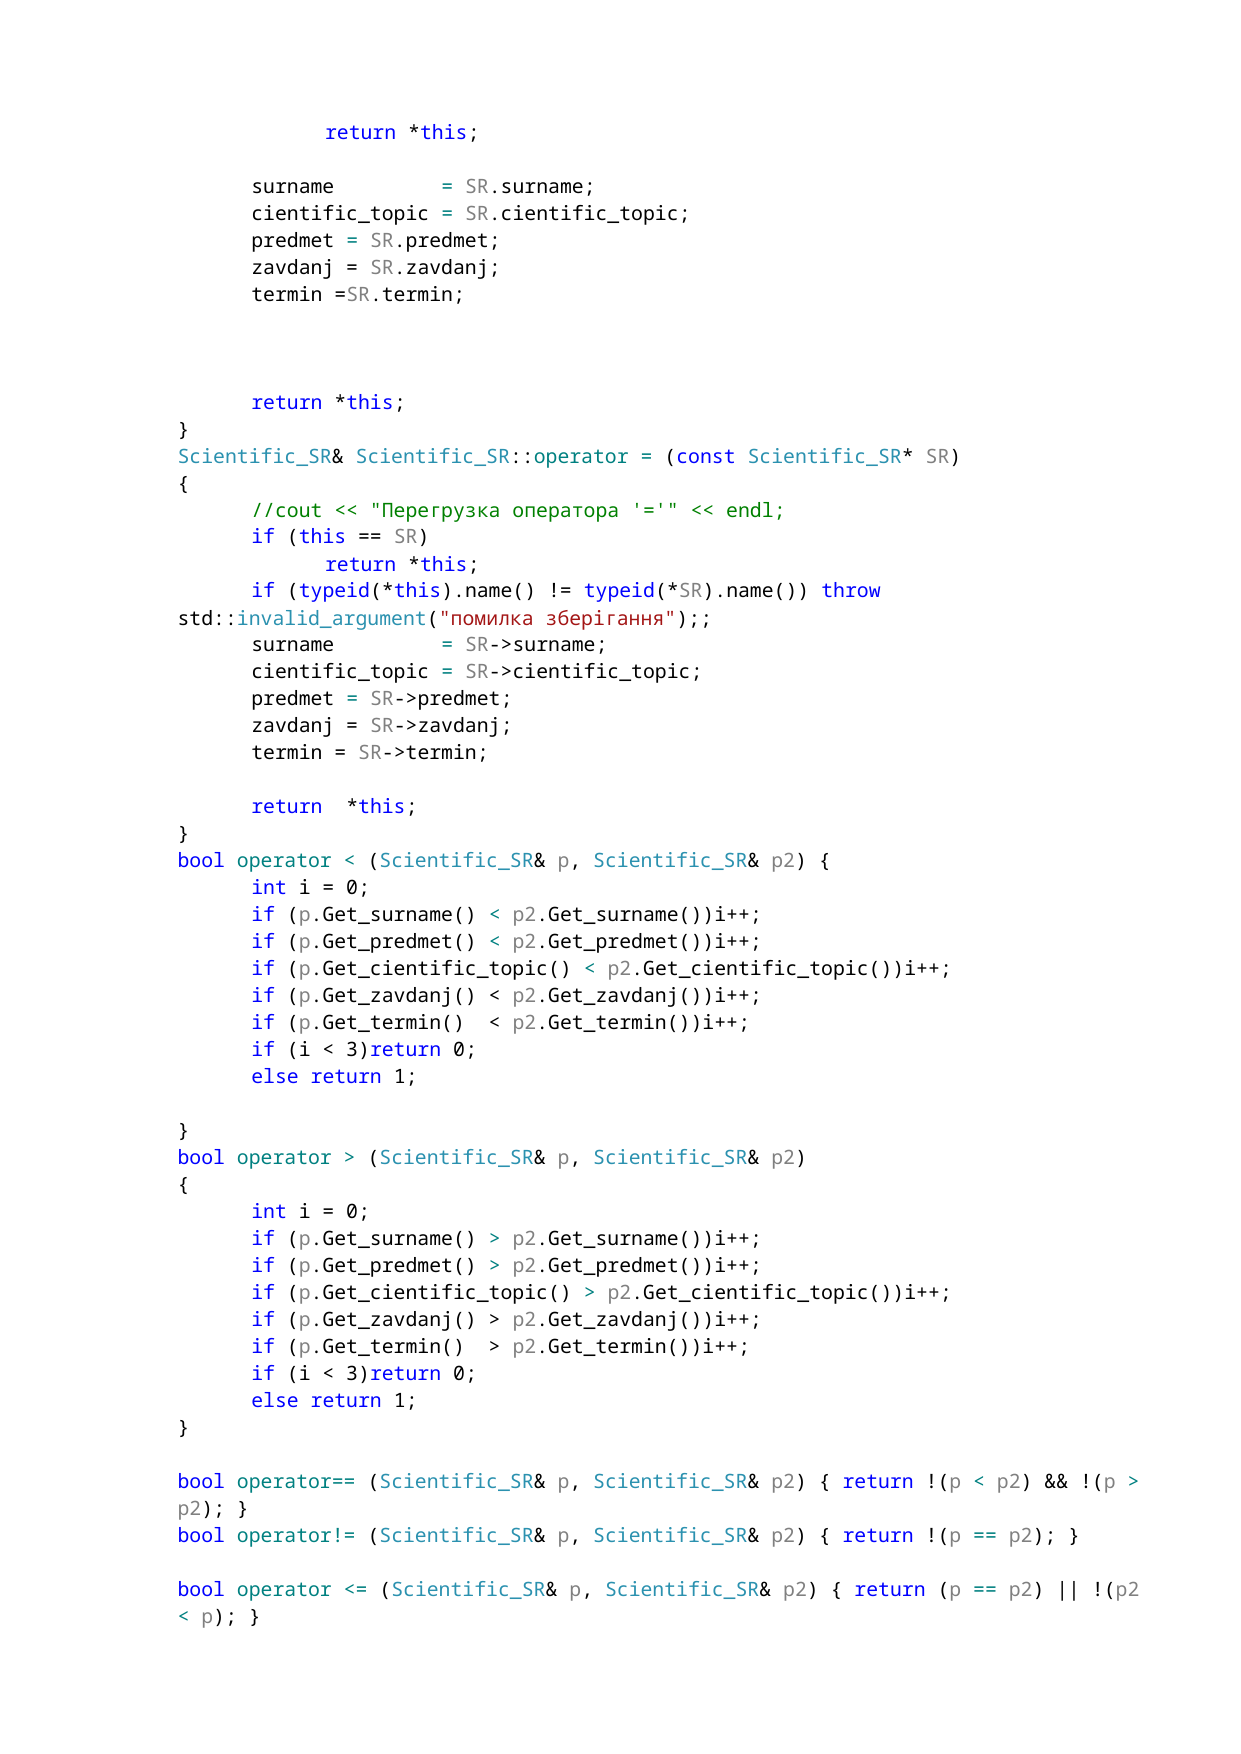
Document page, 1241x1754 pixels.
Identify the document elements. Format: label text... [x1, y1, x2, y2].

text predmet = SR.predmet; [177, 226, 1152, 253]
text if (p.Get_termin() < p2.Get_termin())i++; [177, 1008, 1152, 1035]
text } [177, 1116, 1152, 1143]
text int i = 0; [177, 873, 1152, 901]
text predmet = SR->predmet; [177, 685, 1152, 712]
text cientific_topic = SR.cientific_topic; [177, 199, 1152, 226]
text if (p.Get_cientific_topic() > p2.Get_cientific_topic())i++; [177, 1278, 1152, 1305]
text cientific_topic = SR->cientific_topic; [177, 658, 1152, 685]
text bool operator > (Scientific_SR& p, Scientific_SR& p2) [177, 1143, 1152, 1170]
text zavdanj = SR->zavdanj; [177, 712, 1152, 739]
text } [177, 415, 1152, 442]
text if (p.Get_termin() > p2.Get_termin())i++; [177, 1332, 1152, 1359]
text else return 1; [177, 1062, 1152, 1089]
text if (this == SR) [177, 523, 1152, 550]
text { [177, 1170, 1152, 1197]
text if (i < 3)return 0; [177, 1359, 1152, 1386]
text termin = SR->termin; [177, 739, 1152, 766]
text if (p.Get_zavdanj() < p2.Get_zavdanj())i++; [177, 981, 1152, 1008]
text if (p.Get_predmet() < p2.Get_predmet())i++; [177, 927, 1152, 954]
text if (p.Get_cientific_topic() < p2.Get_cientific_topic())i++; [177, 954, 1152, 981]
text if (i < 3)return 0; [177, 1035, 1152, 1062]
text termin =SR.termin; [177, 280, 1152, 307]
text return *this; [177, 118, 1152, 145]
text if (p.Get_surname() < p2.Get_surname())i++; [177, 901, 1152, 927]
text else return 1; [177, 1386, 1152, 1413]
text if (p.Get_predmet() > p2.Get_predmet())i++; [177, 1251, 1152, 1278]
text surname = SR->surname; [177, 631, 1152, 658]
text return *this; [177, 793, 1152, 819]
text } [177, 819, 1152, 847]
text //cout << "Перегрузка оператора '='" << endl; [177, 496, 1152, 523]
text { [177, 469, 1152, 496]
text if (p.Get_zavdanj() > p2.Get_zavdanj())i++; [177, 1305, 1152, 1332]
text Scientific_SR& Scientific_SR::operator = (const Scientific_SR* SR) [177, 442, 1152, 469]
text bool operator < (Scientific_SR& p, Scientific_SR& p2) { [177, 847, 1152, 873]
text return *this; [177, 550, 1152, 577]
text } [177, 1413, 1152, 1440]
text bool operator!= (Scientific_SR& p, Scientific_SR& p2) { return !(p == p2); } [177, 1521, 1152, 1548]
text bool operator <= (Scientific_SR& p, Scientific_SR& p2) { return (p == p2) || !(p2 < p); } [177, 1575, 1152, 1629]
text if (p.Get_surname() > p2.Get_surname())i++; [177, 1224, 1152, 1251]
text surname = SR.surname; [177, 172, 1152, 199]
text int i = 0; [177, 1197, 1152, 1224]
text zavdanj = SR.zavdanj; [177, 253, 1152, 280]
text bool operator== (Scientific_SR& p, Scientific_SR& p2) { return !(p < p2) && !(p > p2); } [177, 1467, 1152, 1521]
text if (typeid(*this).name() != typeid(*SR).name()) throw std::invalid_argument("помилка зберігання");; [177, 577, 1152, 631]
text return *this; [177, 388, 1152, 415]
